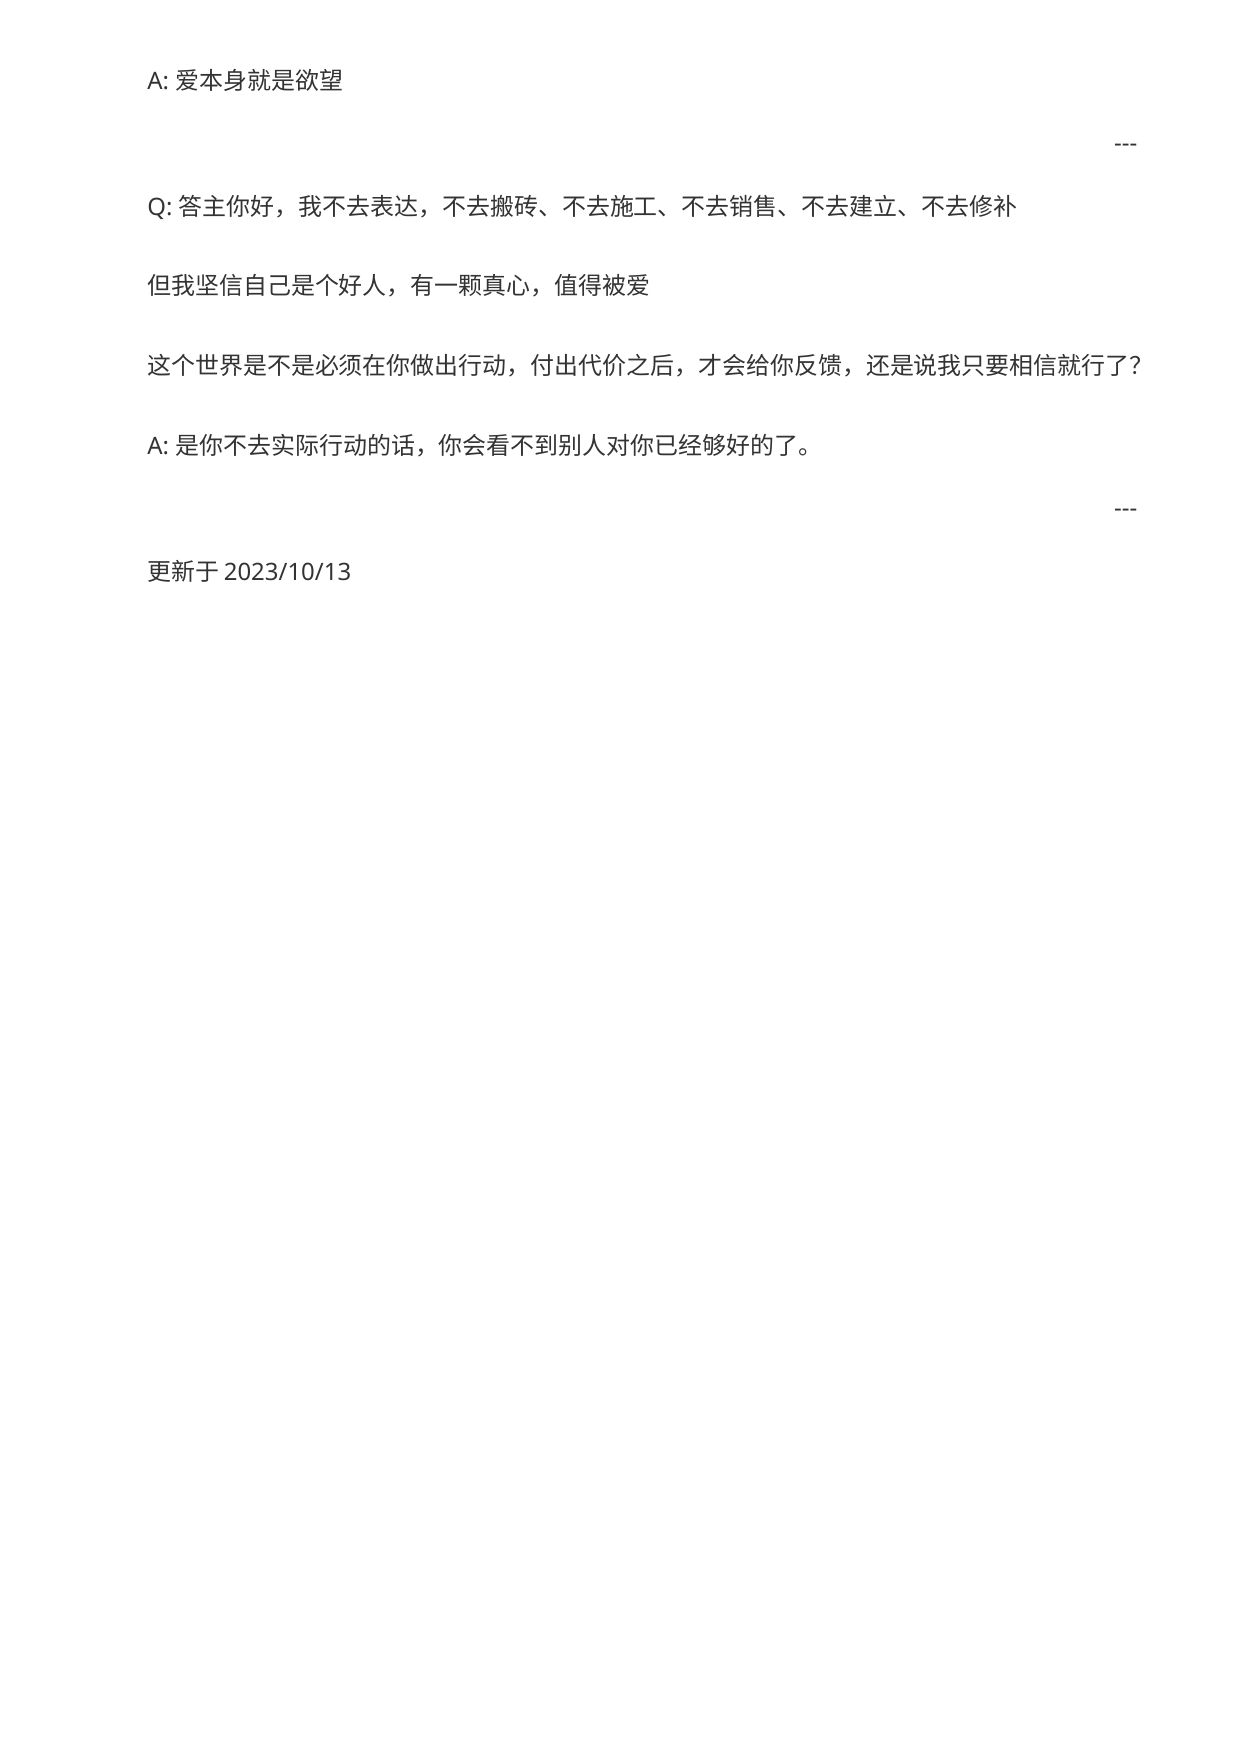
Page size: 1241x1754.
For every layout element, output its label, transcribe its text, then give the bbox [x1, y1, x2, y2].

text --- [103, 125, 1137, 159]
text Q: 答主你好，我不去表达，不去搬砖、不去施工、不去销售、不去建立、不去修补 [103, 171, 1137, 238]
text 更新于2023/10/13 [103, 536, 1137, 603]
text --- [103, 490, 1137, 524]
text 这个世界是不是必须在你做出行动，付出代价之后，才会给你反馈，还是说我只要相信就行了？ [103, 330, 1137, 398]
text 但我坚信自己是个好人，有一颗真心，值得被爱 [103, 250, 1137, 318]
text A: 是你不去实际行动的话，你会看不到别人对你已经够好的了。 [103, 410, 1137, 478]
text A: 爱本身就是欲望 [103, 45, 1137, 113]
